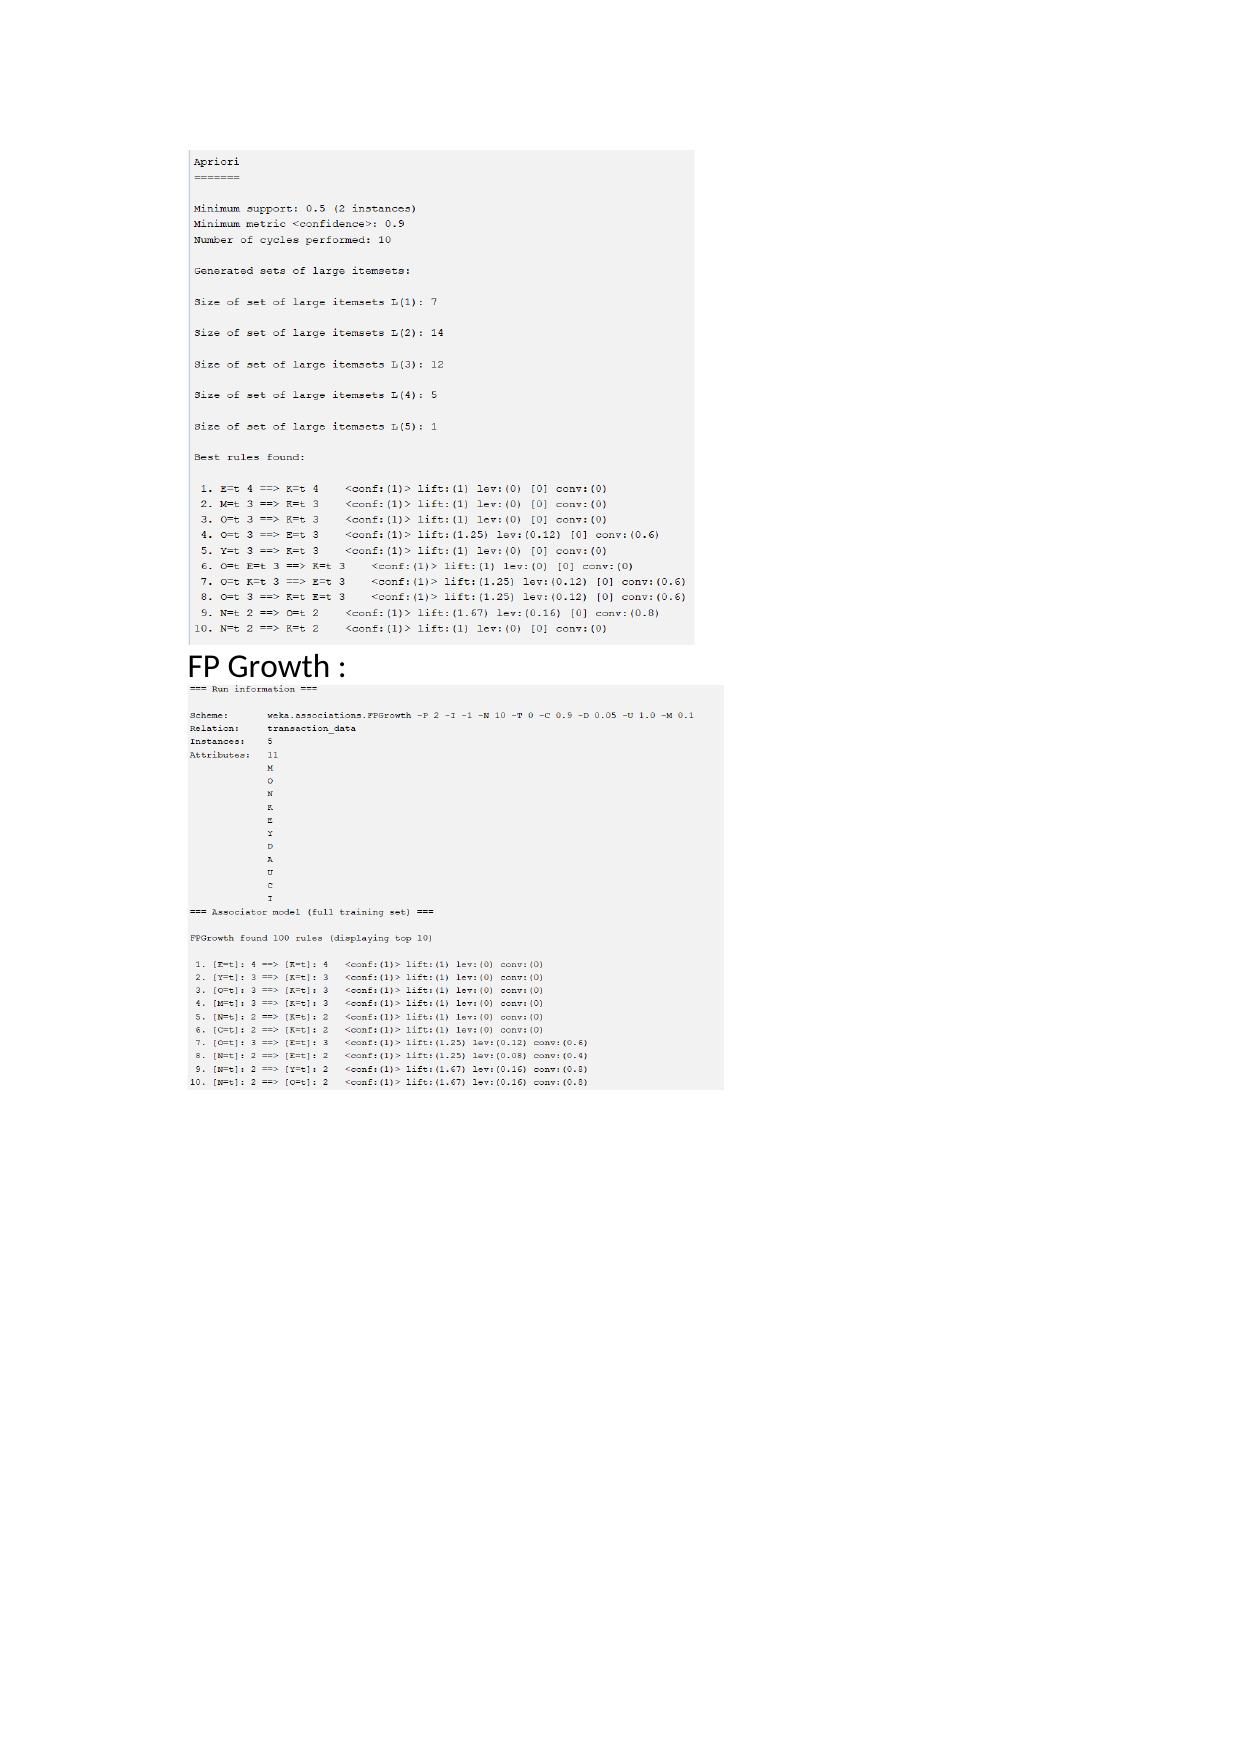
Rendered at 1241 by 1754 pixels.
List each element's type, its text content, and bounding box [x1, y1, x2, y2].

picture [187, 150, 695, 645]
picture [187, 685, 724, 1090]
text FP Growth : [187, 645, 1053, 685]
